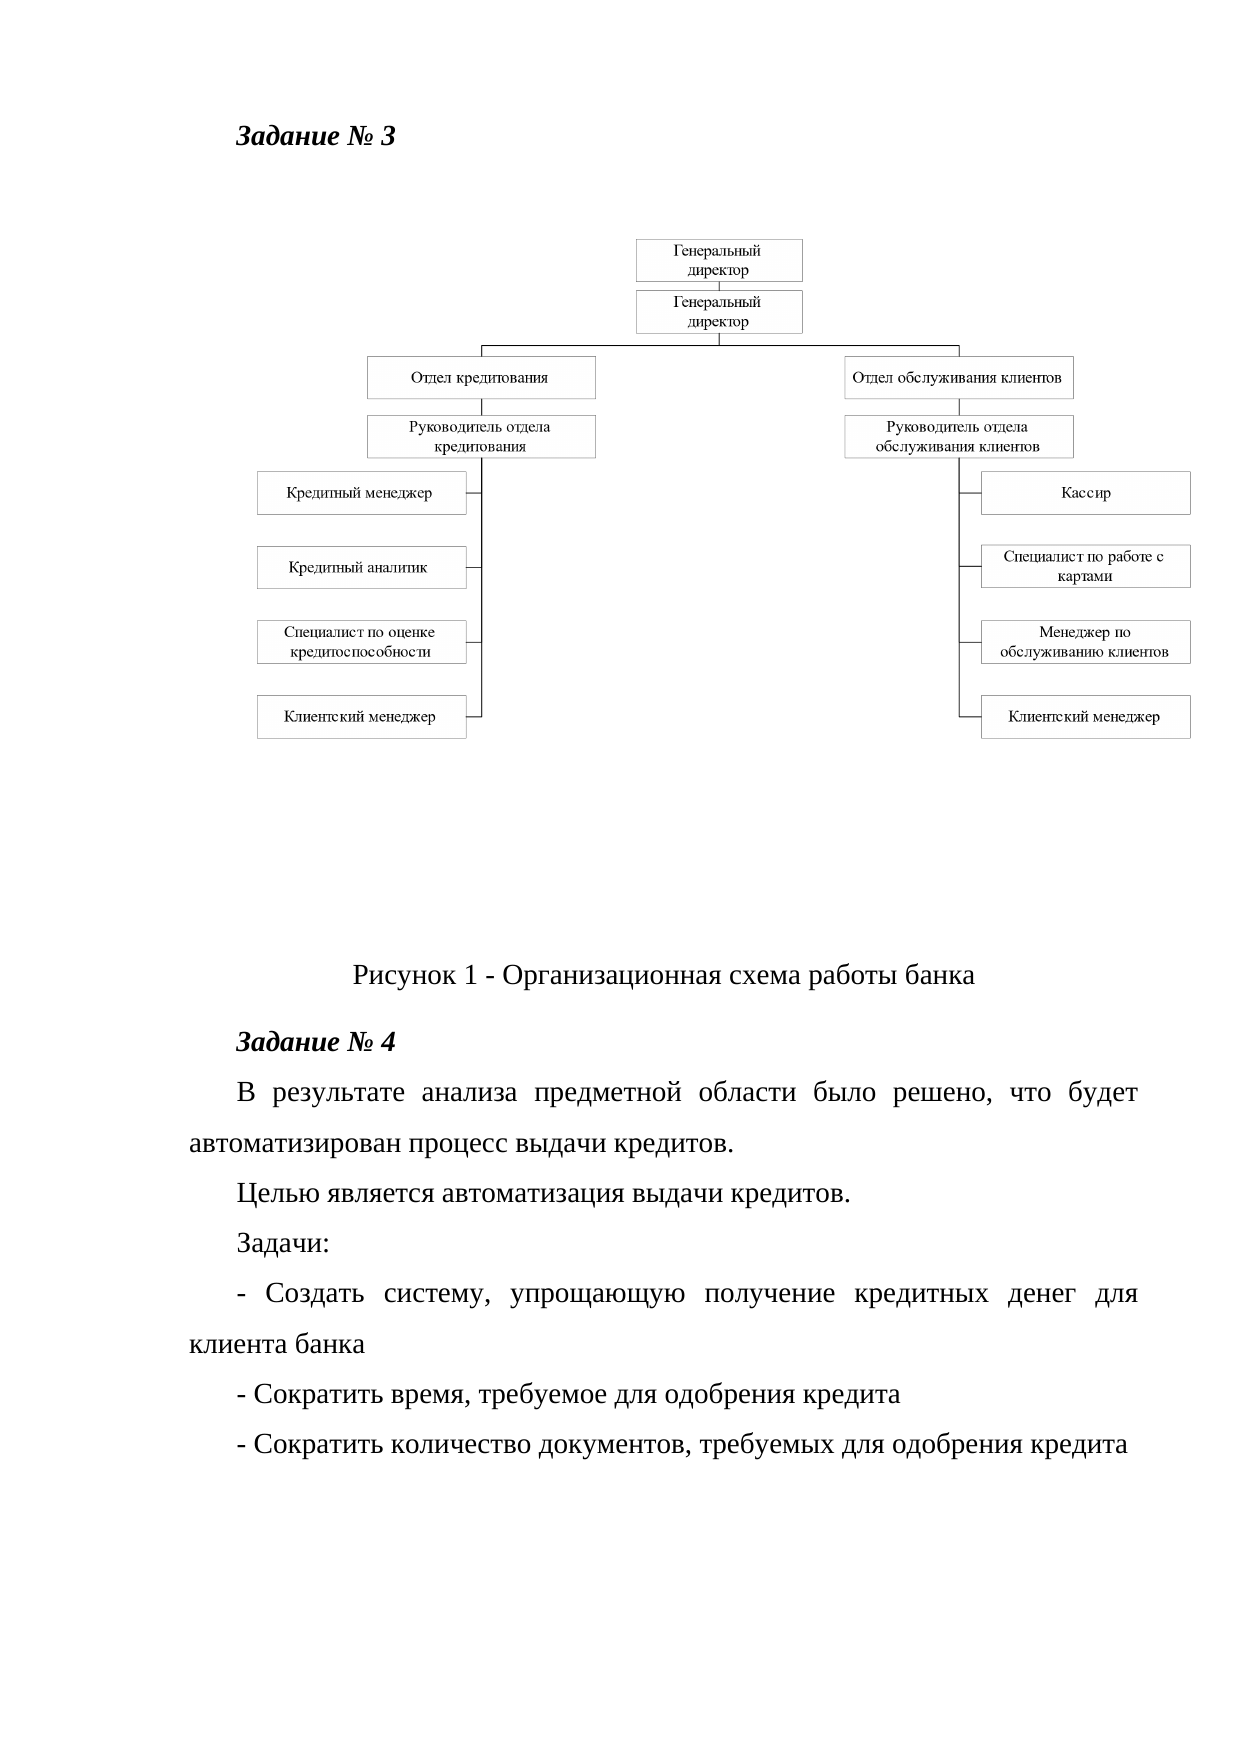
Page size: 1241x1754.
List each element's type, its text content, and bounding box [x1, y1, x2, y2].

text - Сократить количество документов, требуемых для одобрения кредита [189, 1427, 1139, 1460]
text - Сократить время, требуемое для одобрения кредита [189, 1376, 1139, 1410]
text Задание № 4 [236, 924, 1152, 1058]
text Задачи: [189, 1225, 1139, 1259]
picture [236, 218, 1211, 908]
text Целью является автоматизация выдачи кредитов. [189, 1175, 1139, 1208]
text В результате анализа предметной области было решено, что будет автоматизирован процесс выдачи кредитов. [189, 1074, 1139, 1158]
text - Создать систему, упрощающую получение кредитных денег для клиента банка [189, 1276, 1139, 1359]
text Задание № 3 [177, 118, 1152, 152]
